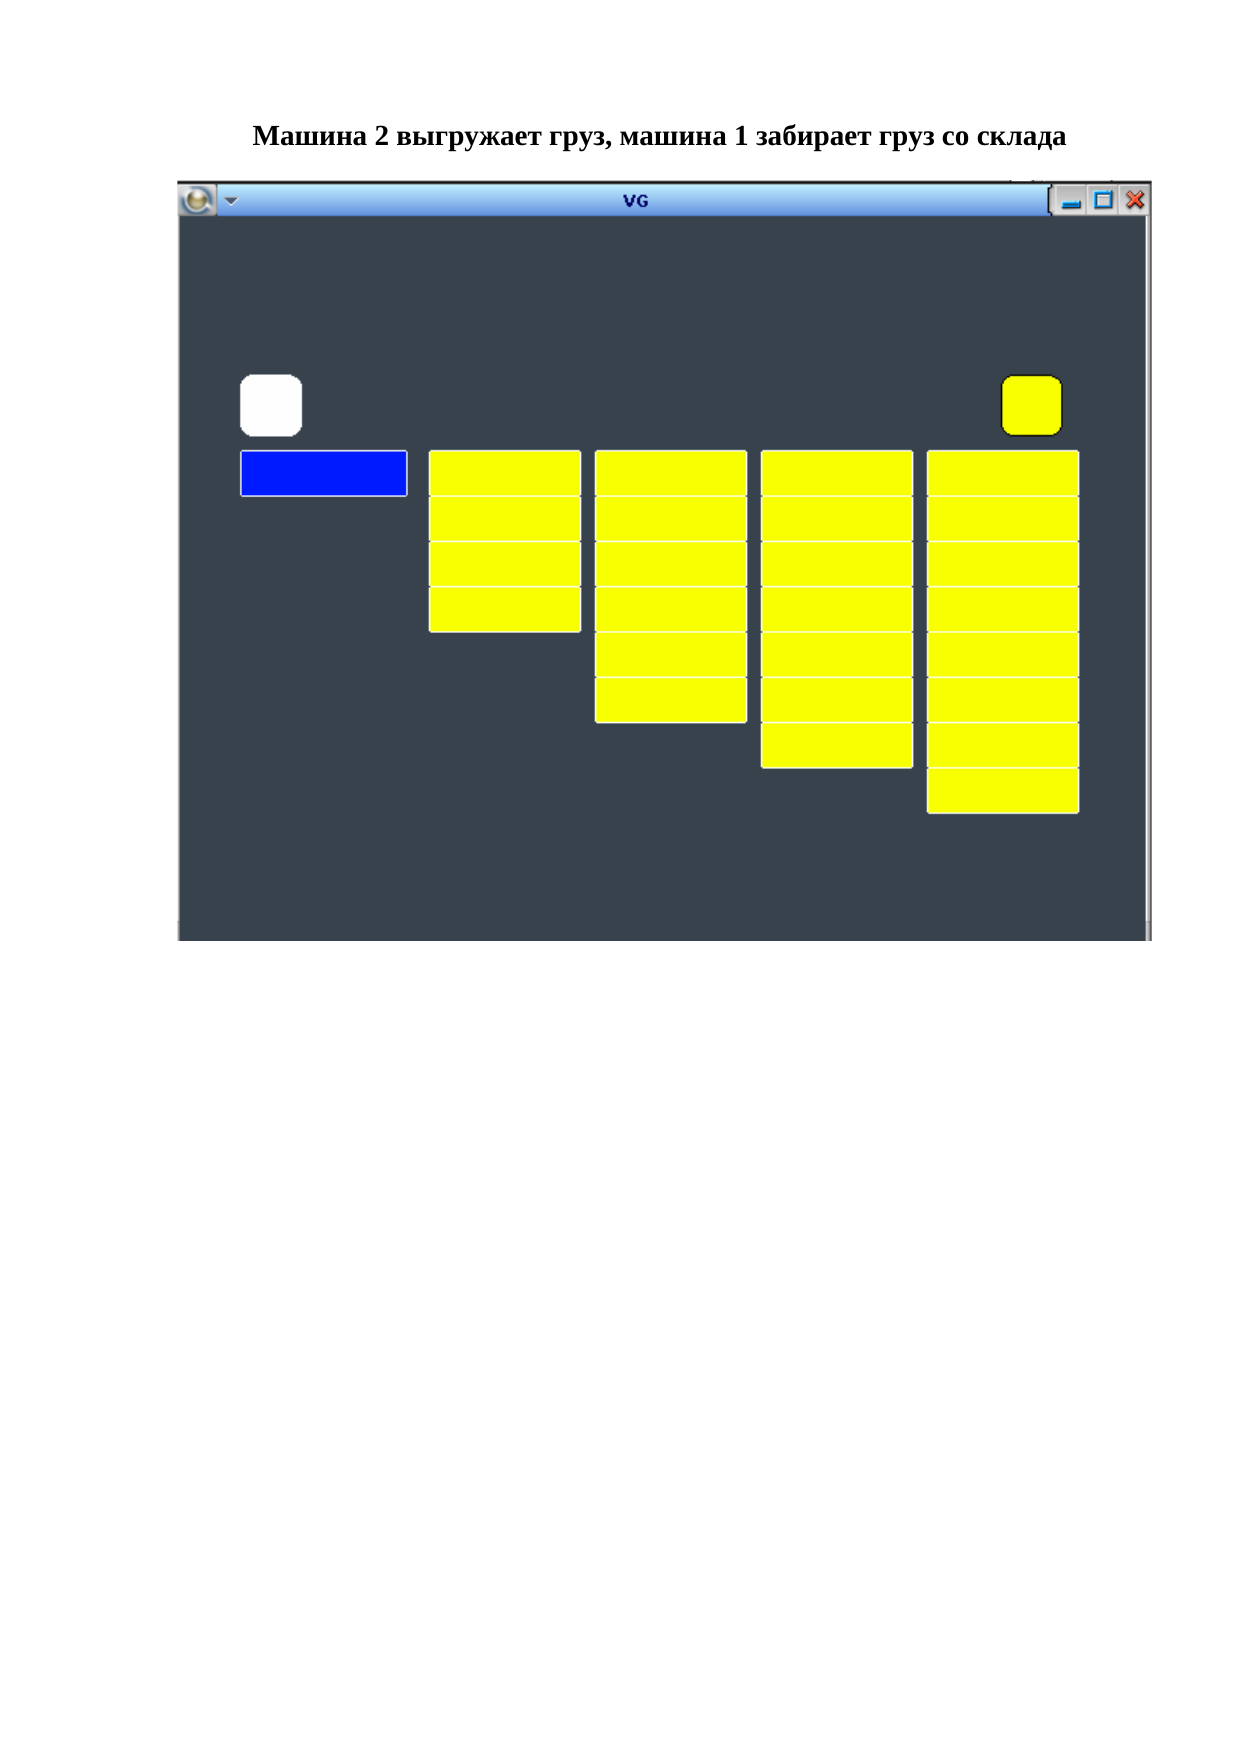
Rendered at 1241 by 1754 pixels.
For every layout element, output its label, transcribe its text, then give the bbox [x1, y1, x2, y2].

picture [177, 180, 1152, 941]
list Машина 2 выгружает груз, машина 1 забирает груз со склада [252, 118, 1152, 152]
